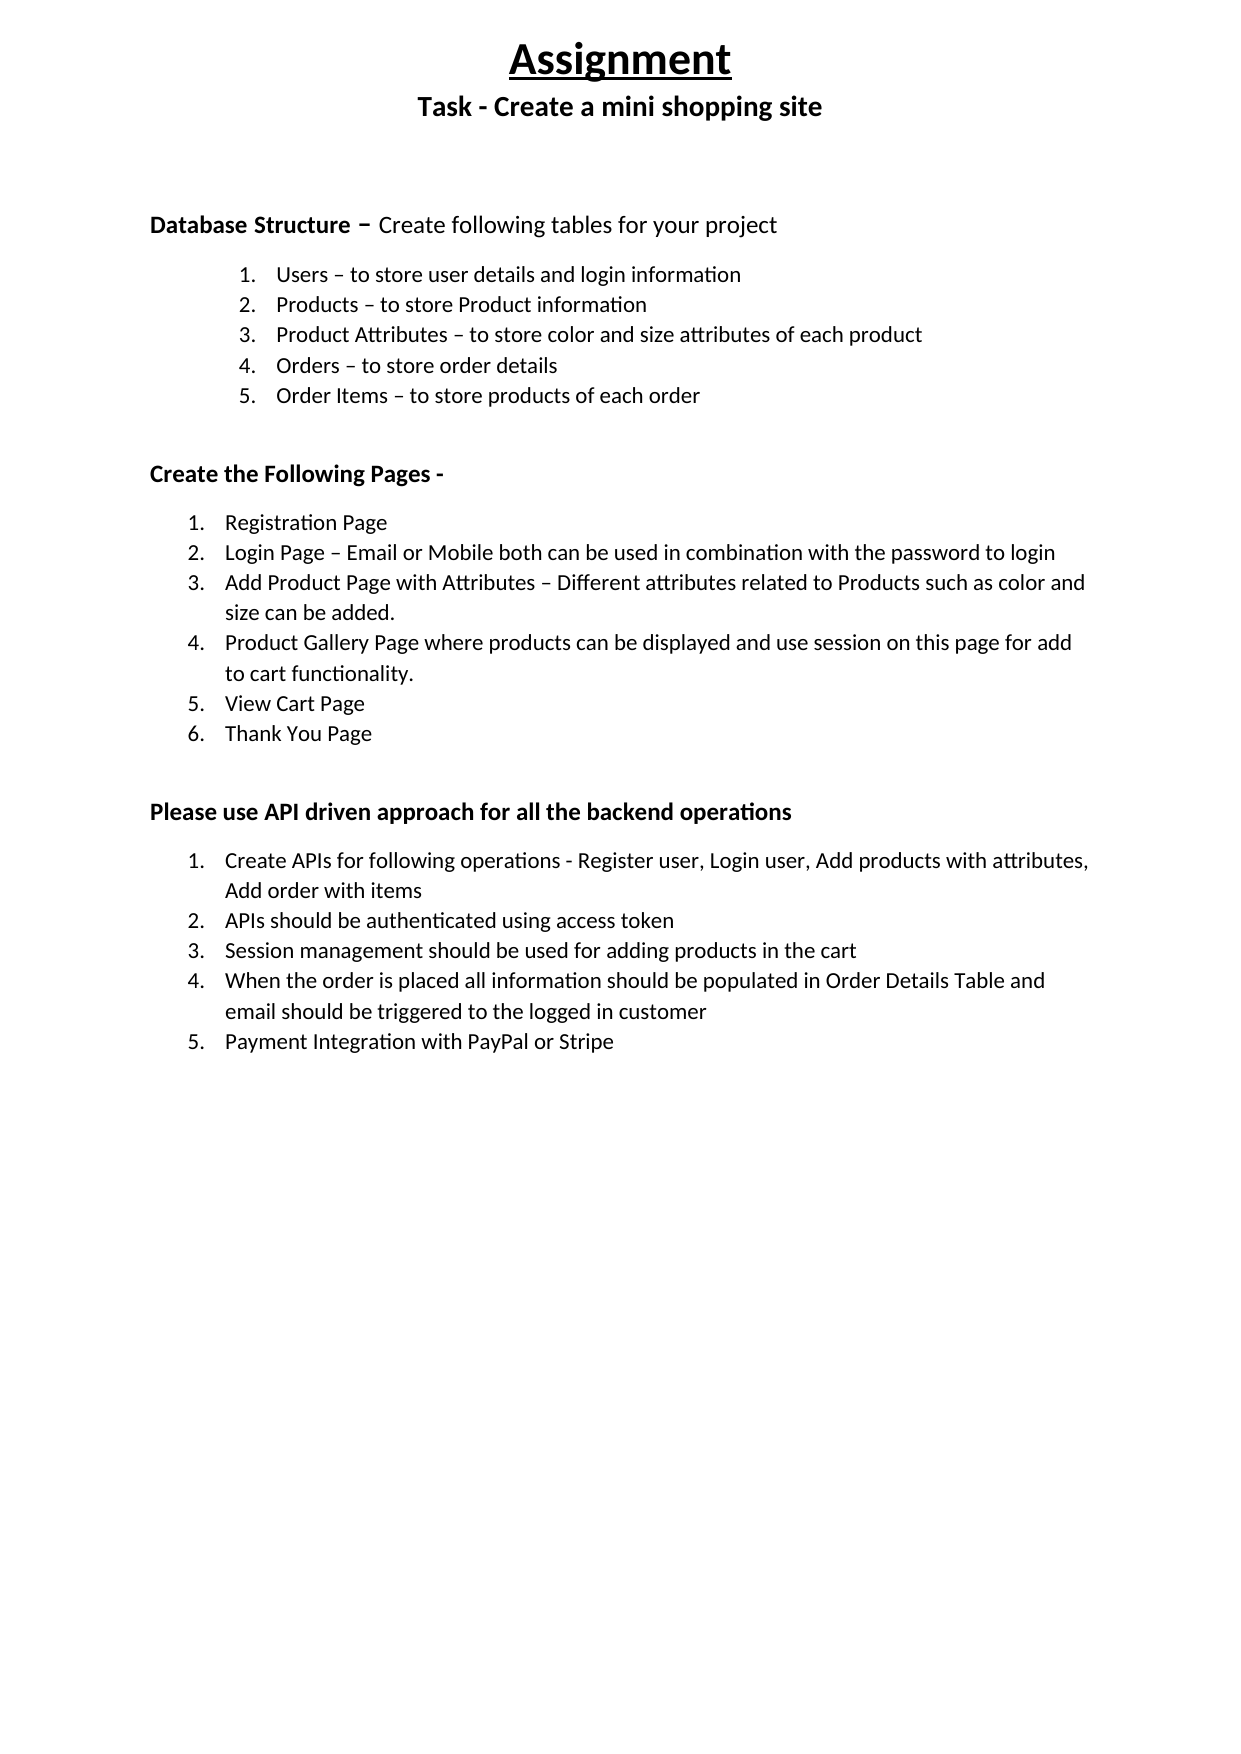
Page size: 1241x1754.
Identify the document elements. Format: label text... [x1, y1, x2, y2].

list Product Gallery Page where products can be displayed and use session on this page for add to cart functionality. [187, 628, 1090, 687]
list Payment Integration with PayPal or Stripe [187, 1027, 1090, 1055]
list Order Items – to store products of each order [239, 381, 1090, 409]
list Orders – to store order details [239, 351, 1090, 379]
list Add Product Page with Attributes – Different attributes related to Products such as color and size can be added. [187, 568, 1090, 626]
list Products – to store Product information [239, 290, 1090, 318]
list Session management should be used for adding products in the cart [187, 936, 1090, 964]
text Create the Following Pages - [150, 458, 1090, 489]
list Product Attributes – to store color and size attributes of each product [239, 321, 1090, 349]
list When the order is placed all information should be populated in Order Details Table and email should be triggered to the logged in customer [187, 967, 1090, 1025]
list Users – to store user details and login information [239, 260, 1090, 288]
text Please use API driven approach for all the backend operations [150, 796, 1090, 827]
list Create APIs for following operations - Register user, Login user, Add products with attributes, Add order with items [187, 846, 1090, 904]
list Registration Page [187, 508, 1090, 536]
list APIs should be authenticated using access token [187, 906, 1090, 934]
list View Cart Page [187, 689, 1090, 717]
text Database Structure – Create following tables for your project [150, 205, 1090, 241]
list Login Page – Email or Mobile both can be used in combination with the password to login [187, 538, 1090, 566]
list Thank You Page [187, 719, 1090, 747]
